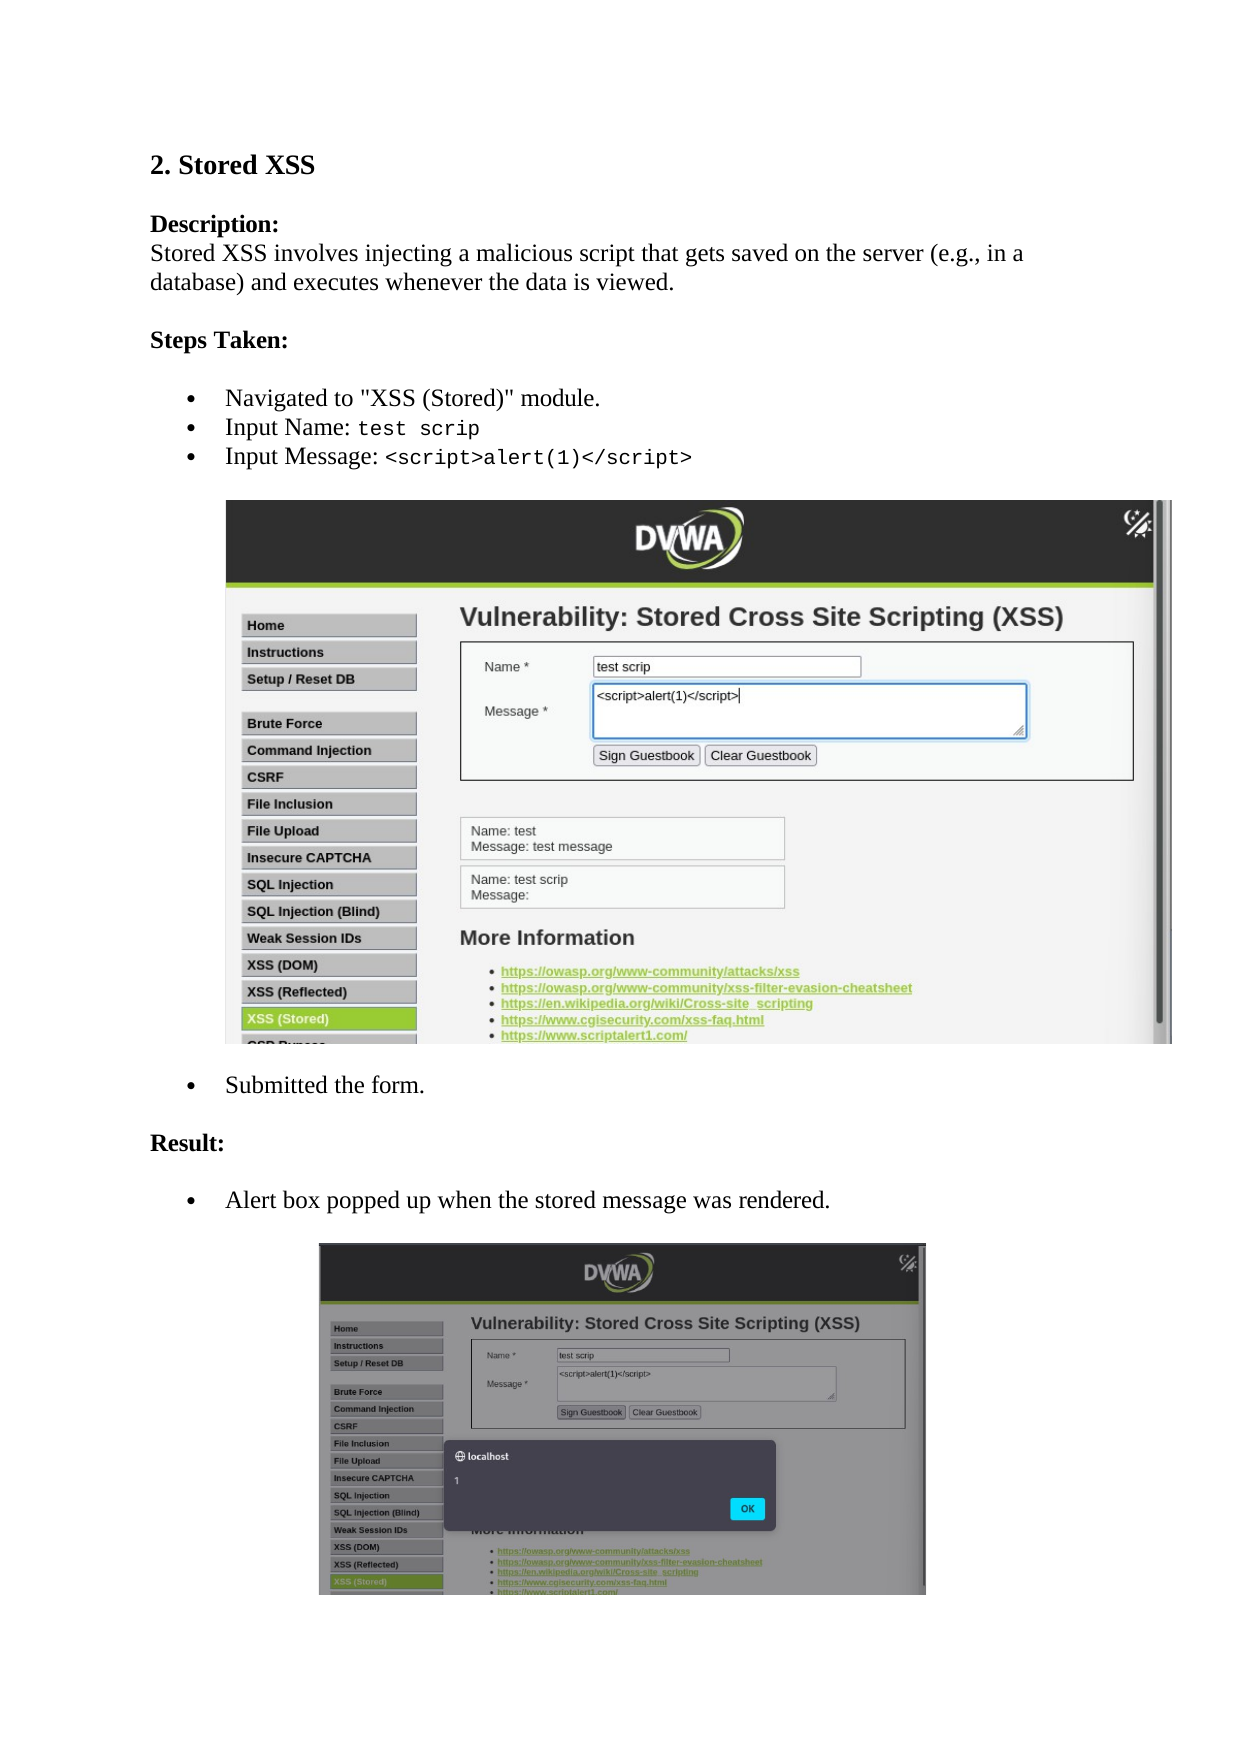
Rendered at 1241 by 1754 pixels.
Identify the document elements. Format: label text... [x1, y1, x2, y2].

list Navigated to "XSS (Stored)" module. [187, 383, 1196, 412]
list Input Name: test scrip [187, 412, 1196, 441]
list Input Message: <script>alert(1)</script> [187, 441, 1196, 471]
picture [318, 1243, 927, 1595]
list Submitted the form. [187, 1070, 1196, 1099]
subtitle Result: [150, 1128, 1196, 1157]
subtitle Steps Taken: [150, 325, 1196, 354]
subtitle Description: [150, 209, 1196, 238]
subtitle Stored XSS [150, 148, 1196, 181]
text Stored XSS involves injecting a malicious script that gets saved on the server (e.g., in a database) and executes whenever the data is viewed. [150, 238, 1085, 296]
picture [225, 500, 1172, 1044]
list Alert box popped up when the stored message was rendered. [187, 1186, 1196, 1214]
